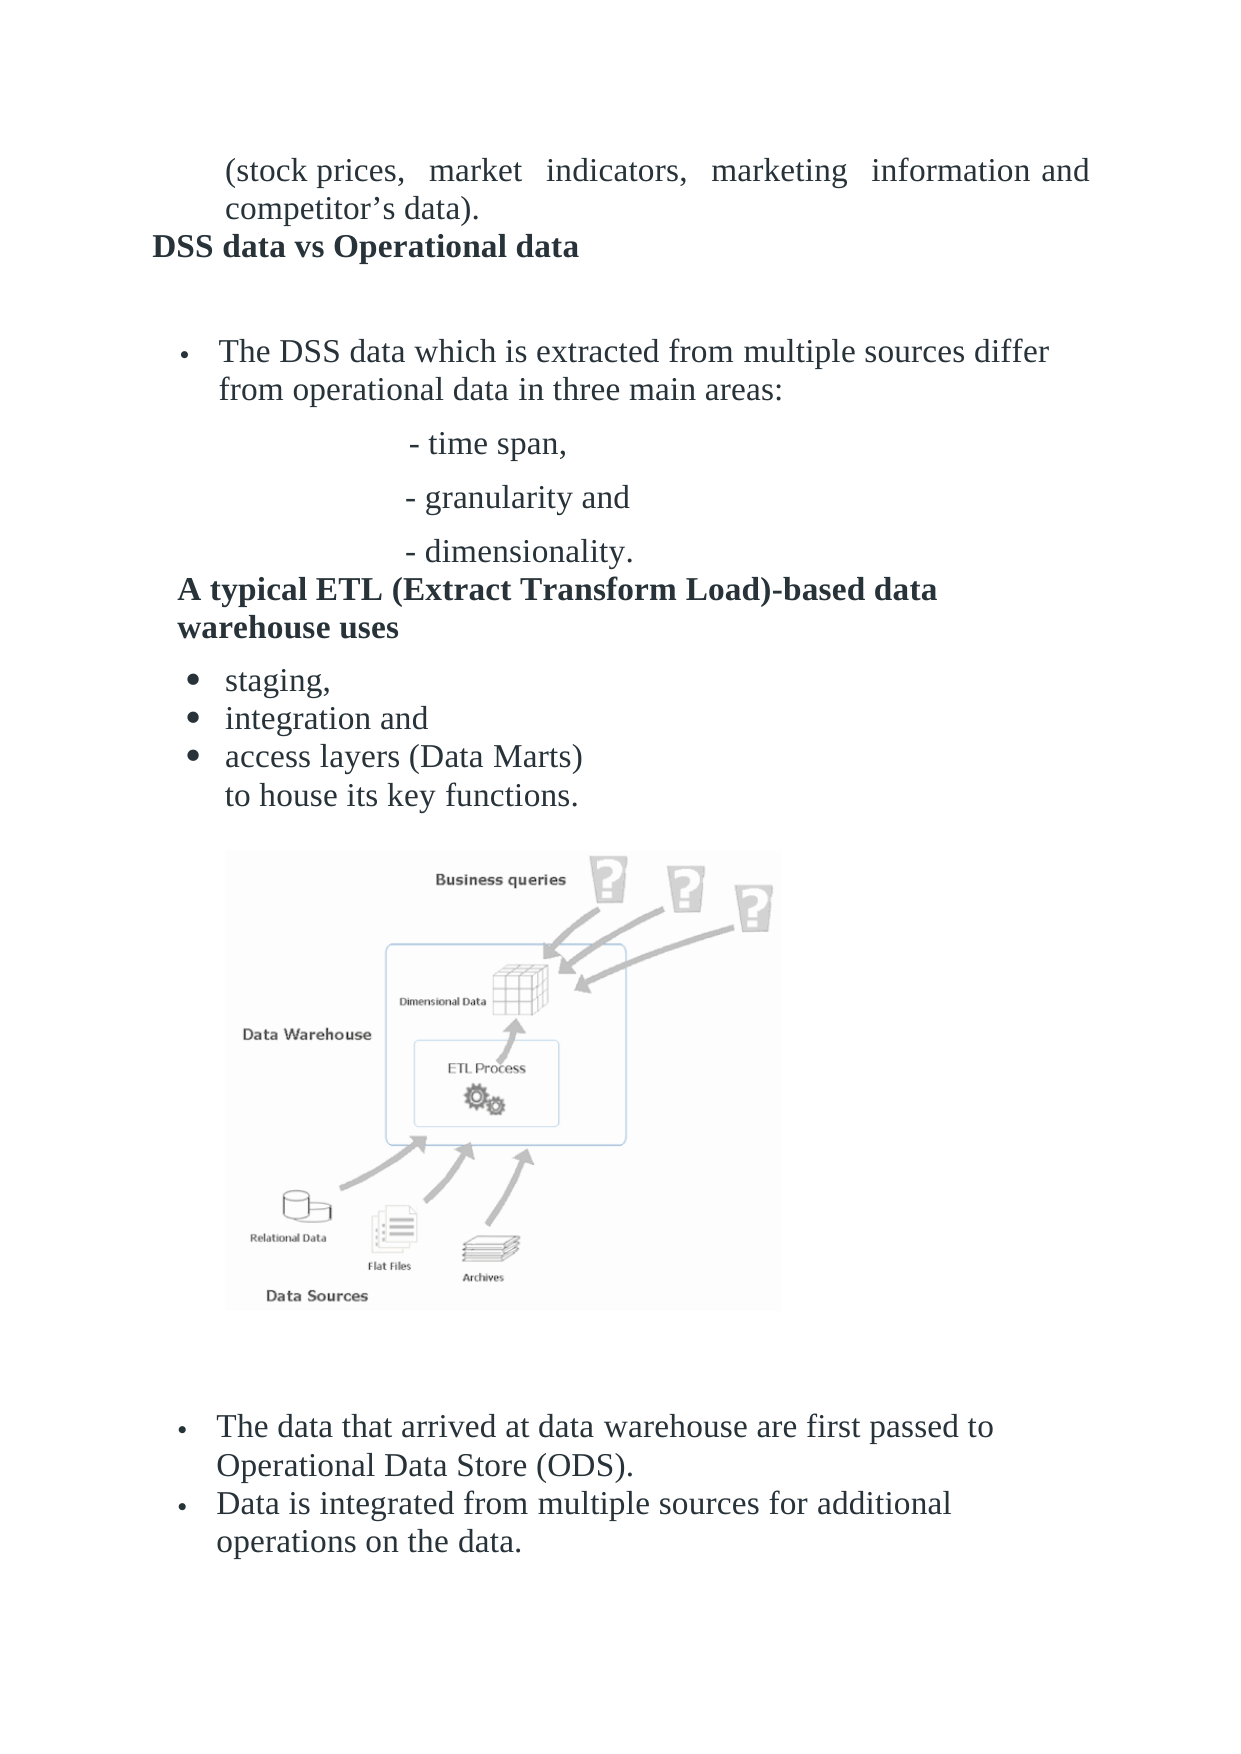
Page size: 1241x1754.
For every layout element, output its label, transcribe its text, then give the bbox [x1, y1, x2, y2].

text A typical ETL (Extract Transform Load)-based data warehouse uses [177, 569, 1090, 646]
list access layers (Data Marts) [187, 737, 1090, 775]
picture [225, 851, 782, 1311]
list The DSS data which is extracted from multiple sources differ from operational data in three main areas: [181, 331, 1089, 408]
list staging, [187, 660, 1090, 698]
list integration and [187, 698, 1090, 737]
text to house its key functions. [224, 775, 955, 813]
list The data that arrived at data warehouse are first passed to Operational Data Store (ODS). [179, 1406, 1084, 1483]
list Data is integrated from multiple sources for additional operations on the data. [179, 1483, 1072, 1560]
text - granularity and [150, 477, 1090, 516]
text - dimensionality. [150, 531, 1090, 569]
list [187, 150, 1089, 227]
text DSS data vs Operational data [152, 227, 1090, 265]
text - time span, [408, 423, 1090, 462]
